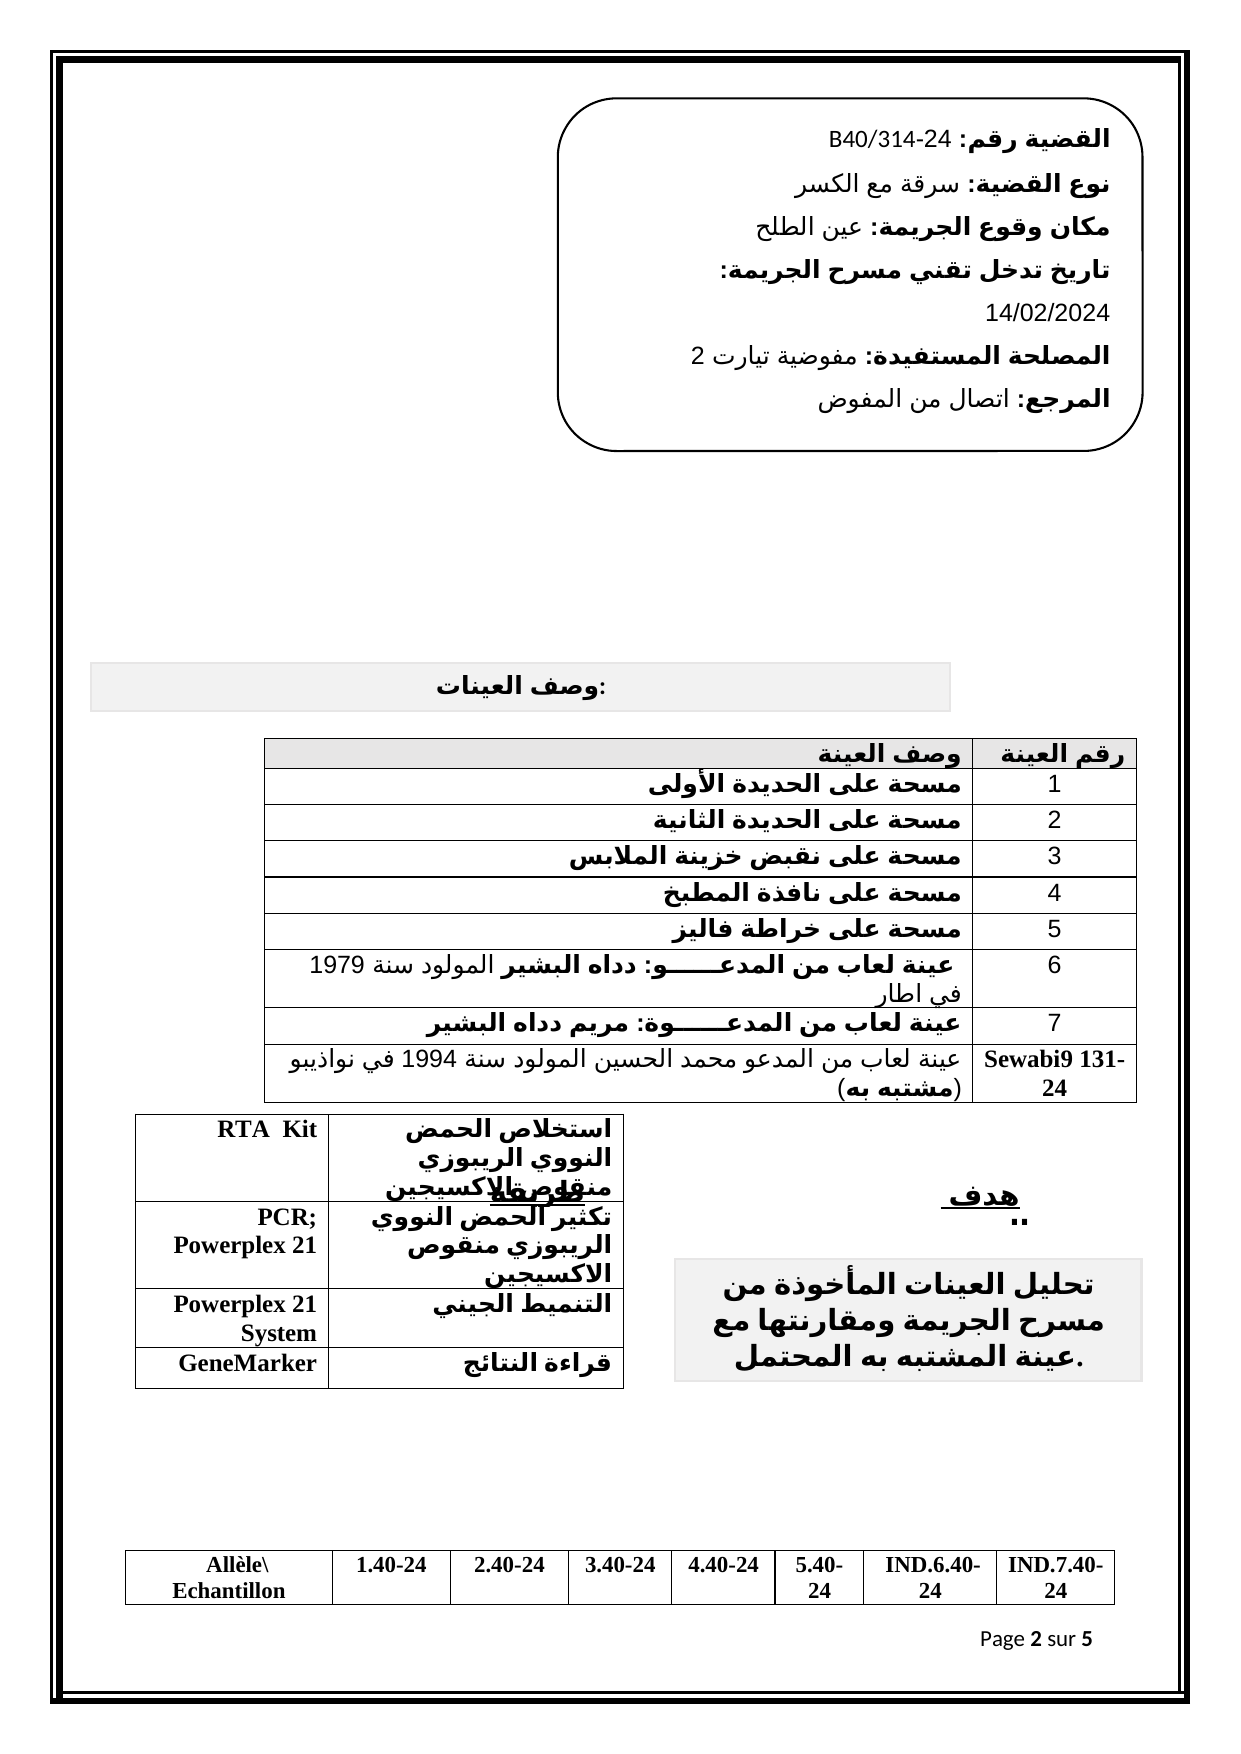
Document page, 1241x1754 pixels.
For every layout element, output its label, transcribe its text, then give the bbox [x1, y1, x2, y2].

table_cell مسحة على الحديدة الأولى [265, 769, 972, 804]
table_cell 5 [973, 914, 1136, 949]
table_cell مسحة على نقبض خزينة الملابس [265, 841, 972, 876]
table_cell قراءة النتائج [329, 1348, 623, 1388]
table_header 5.40-24 [776, 1551, 863, 1604]
table_header Allèle\Echantillon [126, 1551, 332, 1604]
table_cell التنميط الجيني [329, 1289, 623, 1347]
table_header 3.40-24 [569, 1551, 671, 1604]
table_cell مسحة على خراطة فاليز [265, 914, 972, 949]
table_header رقم العينة [973, 739, 1136, 768]
table_cell مسحة على الحديدة الثانية [265, 805, 972, 840]
table_cell عينة لعاب من المدعو محمد الحسين المولود سنة 1994 في نواذيبو (مشتبه به) [265, 1045, 972, 1102]
table_header استخلاص الحمض النووي الريبوزي منقوص الاكسيجين [329, 1115, 623, 1201]
table_header 4.40-24 [672, 1551, 774, 1604]
table_header RTA Kit [136, 1115, 328, 1201]
table_cell GeneMarker [136, 1348, 328, 1388]
table_cell Sewabi9 131-24 [973, 1045, 1136, 1102]
table_cell PCR; Powerplex 21 [136, 1202, 328, 1288]
table_cell 6 [973, 950, 1136, 1007]
table_header 1.40-24 [333, 1551, 450, 1604]
table_cell تكثير الحمض النووي الريبوزي منقوص الاكسيجين [329, 1202, 623, 1288]
table_header وصف العينة [265, 739, 972, 768]
table_cell Powerplex 21 System [136, 1289, 328, 1347]
table_cell 7 [973, 1008, 1136, 1043]
table_cell عينة لعاب من المدعــــــوة: مريم دداه البشير [265, 1008, 972, 1043]
table_cell عينة لعاب من المدعــــــو: دداه البشير المولود سنة 1979 في اطار [265, 950, 972, 1007]
table_cell 2 [973, 805, 1136, 840]
table_cell 3 [973, 841, 1136, 876]
table_cell 1 [973, 769, 1136, 804]
table_cell مسحة على نافذة المطبخ [265, 878, 972, 913]
table_header 2.40-24 [451, 1551, 568, 1604]
table_header IND.7.40-24 [997, 1551, 1114, 1604]
table_cell 4 [973, 878, 1136, 913]
table_header IND.6.40-24 [864, 1551, 996, 1604]
